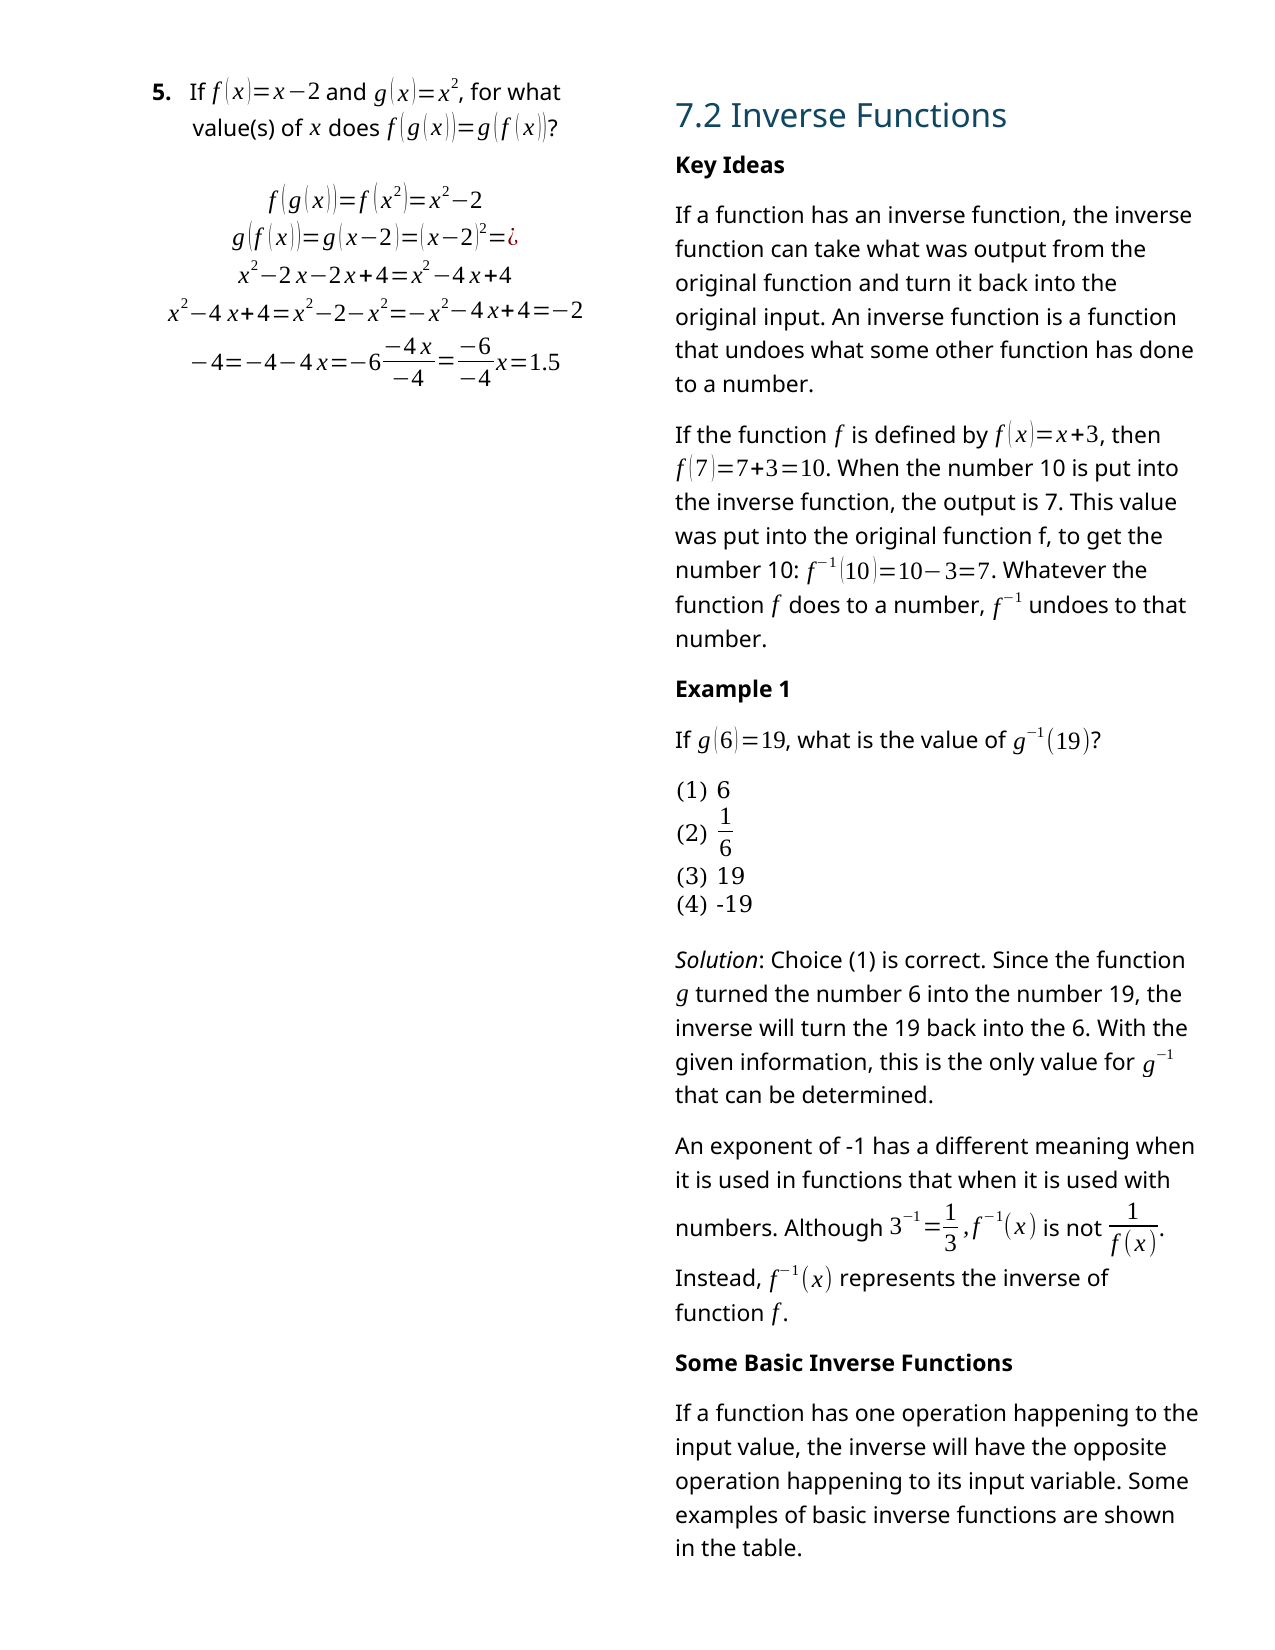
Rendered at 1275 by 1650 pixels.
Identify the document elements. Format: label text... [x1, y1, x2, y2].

text An exponent of -1 has a different meaning when it is used in functions that when it is used with numbers. Although is not . Instead, represents the inverse of function . [675, 1130, 1200, 1328]
text If a function has one operation happening to the input value, the inverse will have the opposite operation happening to its input variable. Some examples of basic inverse functions are shown in the table. [675, 1397, 1200, 1563]
subtitle 7.2 Inverse Functions [675, 92, 1200, 137]
text Some Basic Inverse Functions [675, 1347, 1200, 1378]
text Solution: Choice (1) is correct. Since the function turned the number 6 into the number 19, the inverse will turn the 19 back into the 6. With the given information, this is the only value for that can be determined. [675, 944, 1200, 1111]
text Example 1 [675, 673, 1200, 704]
list If and , for what value(s) of does ? [112, 75, 600, 392]
text (1) 6 [675, 775, 1200, 803]
text If a function has an inverse function, the inverse function can take what was output from the original function and turn it back into the original input. An inverse function is a function that undoes what some other function has done to a number. [675, 199, 1200, 399]
text (4) -19 [675, 889, 1200, 917]
text (2) [675, 803, 1200, 862]
text If , what is the value of ? [675, 723, 1200, 756]
text If the function is defined by , then . When the number 10 is put into the inverse function, the output is 7. This value was put into the original function f, to get the number 10: . Whatever the function does to a number, undoes to that number. [675, 418, 1200, 654]
text Key Ideas [675, 149, 1200, 180]
text (3) 19 [675, 862, 1200, 889]
